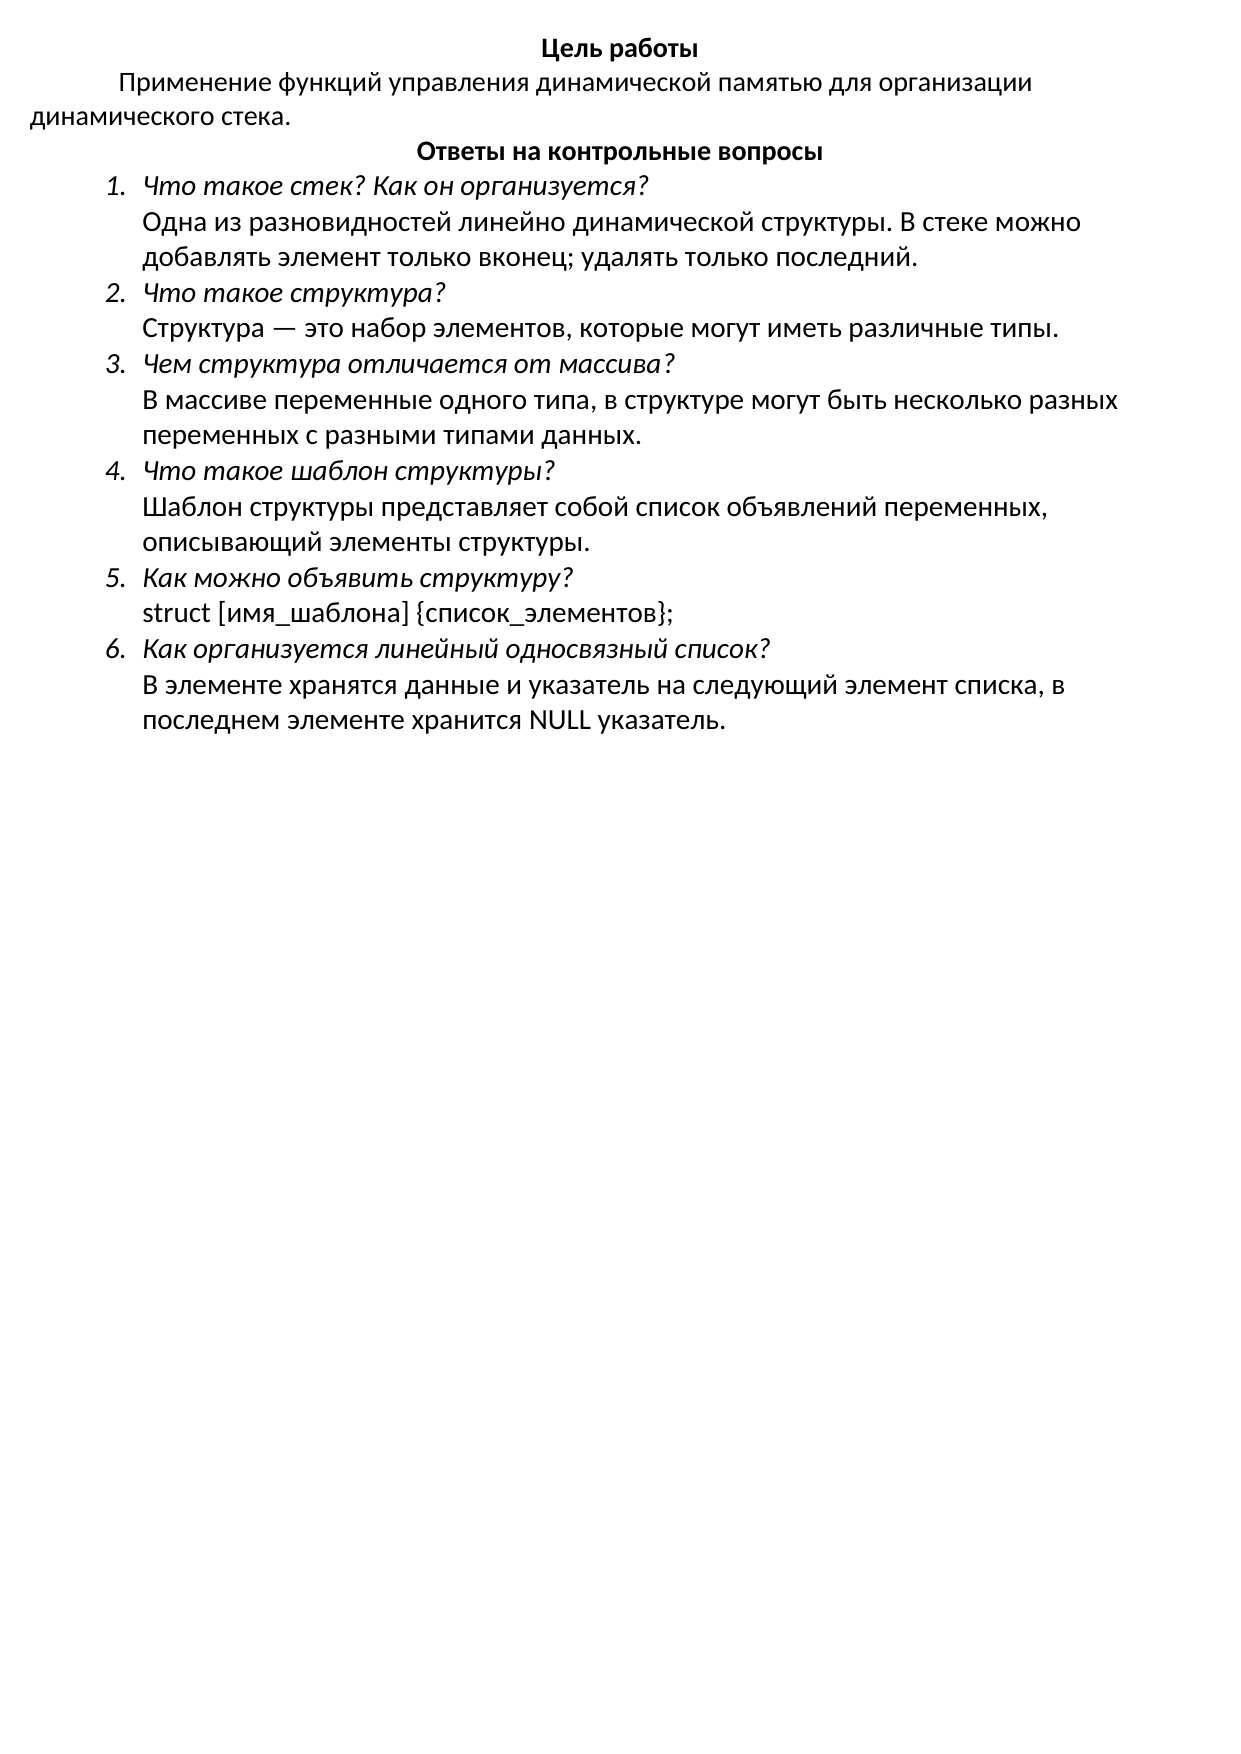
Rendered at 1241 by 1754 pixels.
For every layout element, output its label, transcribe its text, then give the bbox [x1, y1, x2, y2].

list Шаблон структуры представляет собой список объявлений переменных, описывающий элементы структуры. [142, 488, 1211, 559]
list Что такое стек? Как он организуется? [104, 167, 1211, 203]
list Что такое шаблон структуры? [104, 452, 1211, 488]
list В элементе хранятся данные и указатель на следующий элемент списка, в последнем элементе хранится NULL указатель. [142, 666, 1211, 737]
text Цель работы [29, 29, 1211, 64]
text Ответы на контрольные вопросы [29, 133, 1211, 167]
list В массиве переменные одного типа, в структуре могут быть несколько разных переменных с разными типами данных. [142, 381, 1211, 452]
text Применение функций управления динамической памятью для организации динамического стека. [29, 64, 1211, 133]
list Как организуется линейный односвязный список? [104, 630, 1211, 666]
list Что такое структура? [104, 274, 1211, 309]
list Как можно объявить структуру? [104, 559, 1211, 594]
list Структура — это набор элементов, которые могут иметь различные типы. [142, 309, 1211, 345]
list Чем структура отличается от массива? [104, 345, 1211, 381]
list struct [имя_шаблона] {список_элементов}; [142, 594, 1211, 630]
list Одна из разновидностей линейно динамической структуры. В стеке можно добавлять элемент только вконец; удалять только последний. [142, 203, 1211, 274]
